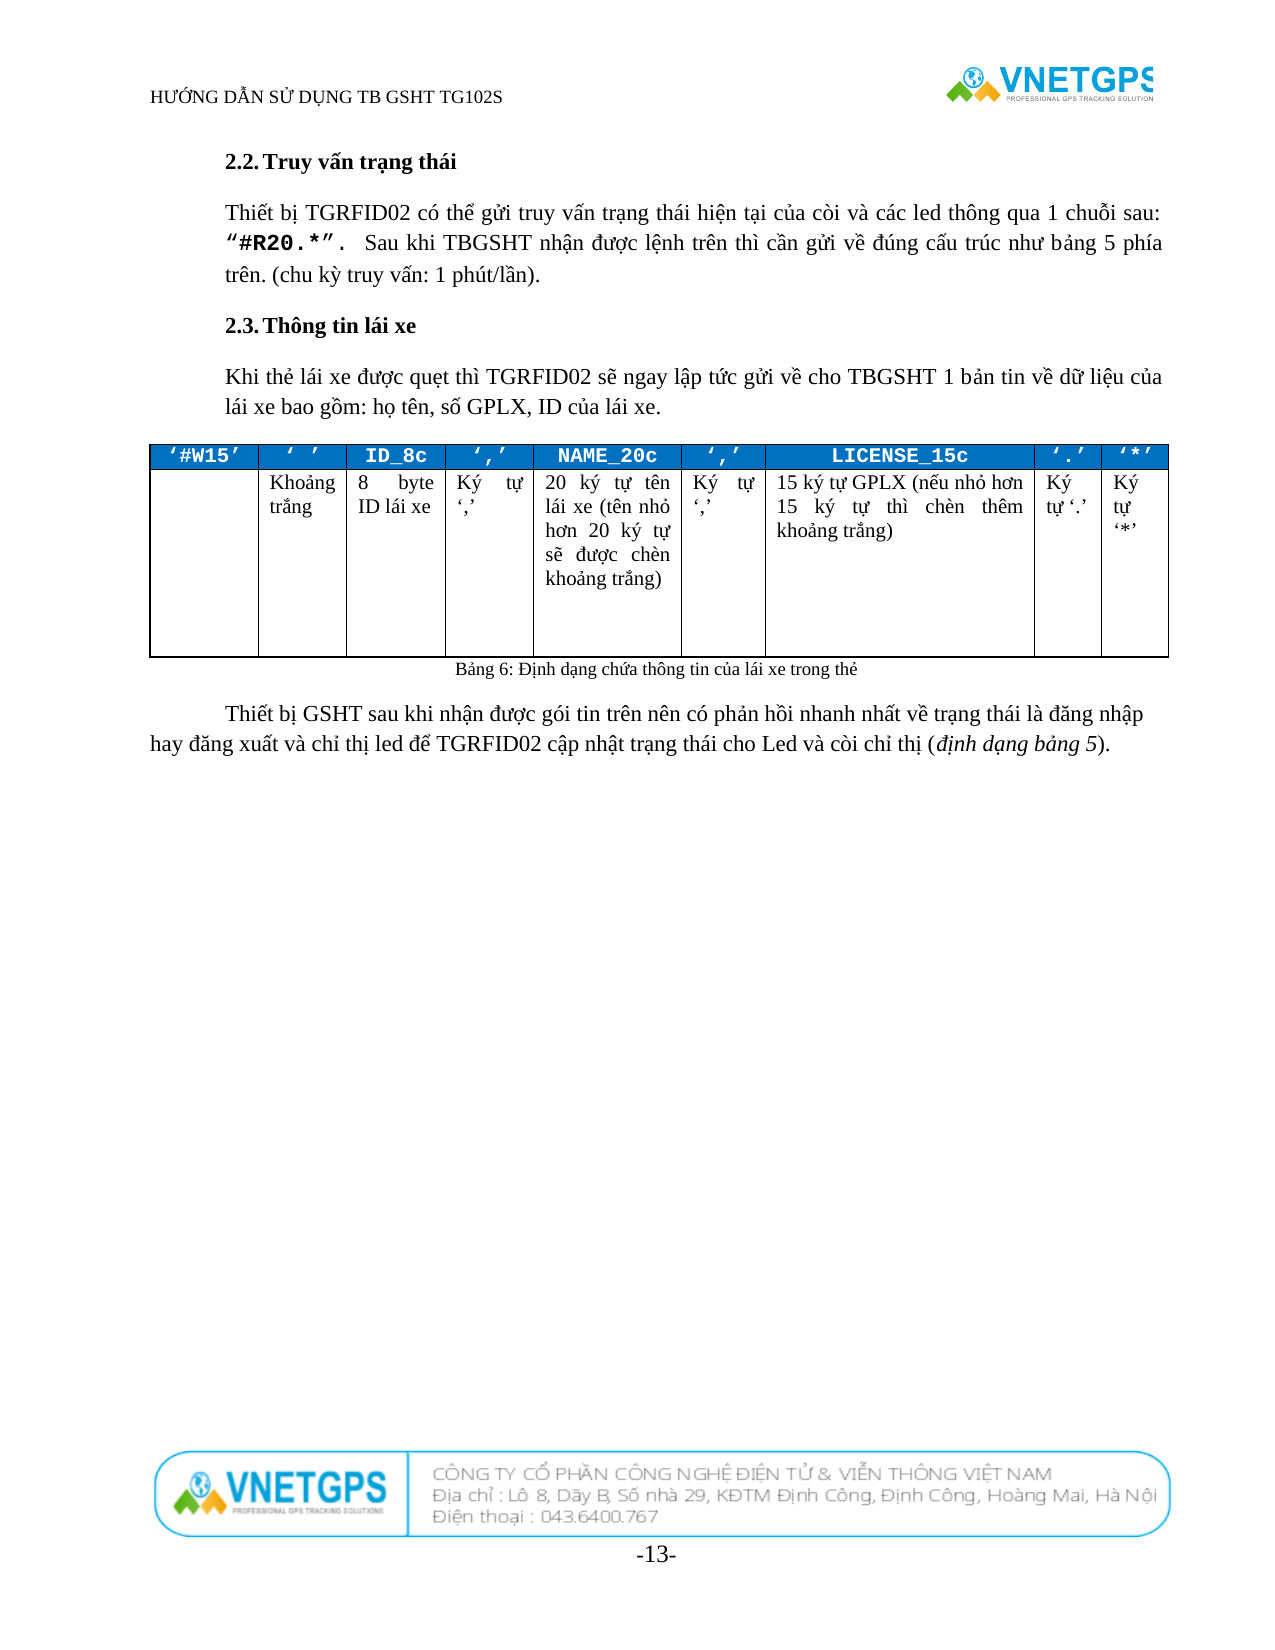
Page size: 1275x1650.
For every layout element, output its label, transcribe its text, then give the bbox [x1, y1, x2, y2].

table_cell 15 ký tự GPLX (nếu nhỏ hơn 15 ký tự thì chèn thêm khoảng trắng) [766, 470, 1034, 656]
list Thông tin lái xe [225, 312, 1162, 338]
table_header ‘#W15’ [151, 445, 258, 469]
table_header ‘.’ [1035, 445, 1101, 469]
picture [943, 65, 1154, 104]
table_cell Khoảng trắng [259, 470, 346, 656]
table_cell Ký tự ‘*’ [1102, 470, 1168, 656]
table_header ID_8c [347, 445, 445, 469]
text Thiết bị GSHT sau khi nhận được gói tin trên nên có phản hồi nhanh nhất về trạng thái là đăng nhập hay đăng xuất và chỉ thị led để TGRFID02 cập nhật trạng thái cho Led và còi chỉ thị (định dạng bảng 5). [150, 700, 1162, 756]
table_cell 8 byte ID lái xe [347, 470, 445, 656]
table_cell Ký tự ‘,’ [446, 470, 533, 656]
text Bảng 6: Định dạng chứa thông tin của lái xe trong thẻ [150, 658, 1162, 679]
table_header NAME_20c [534, 445, 681, 469]
list Truy vấn trạng thái [225, 148, 1162, 174]
table_header LICENSE_15c [766, 445, 1034, 469]
table_cell 20 ký tự tên lái xe (tên nhỏ hơn 20 ký tự sẽ được chèn khoảng trắng) [534, 470, 681, 656]
table_cell Ký tự ‘,’ [682, 470, 765, 656]
table_header ‘*’ [1102, 445, 1168, 469]
text Khi thẻ lái xe được quẹt thì TGRFID02 sẽ ngay lập tức gửi về cho TBGSHT 1 bản tin về dữ liệu của lái xe bao gồm: họ tên, số GPLX, ID của lái xe. [225, 363, 1162, 420]
table_cell Ký tự ‘.’ [1035, 470, 1101, 656]
text Thiết bị TGRFID02 có thể gửi truy vấn trạng thái hiện tại của còi và các led thông qua 1 chuỗi sau: “#R20.*”. Sau khi TBGSHT nhận được lệnh trên thì cần gửi về đúng cấu trúc như bảng 5 phía trên. (chu kỳ truy vấn: 1 phút/lần). [225, 199, 1162, 287]
table_header ‘ ’ [259, 445, 346, 469]
table_header ‘,’ [446, 445, 533, 469]
table_header ‘,’ [682, 445, 765, 469]
table_cell [151, 470, 258, 656]
